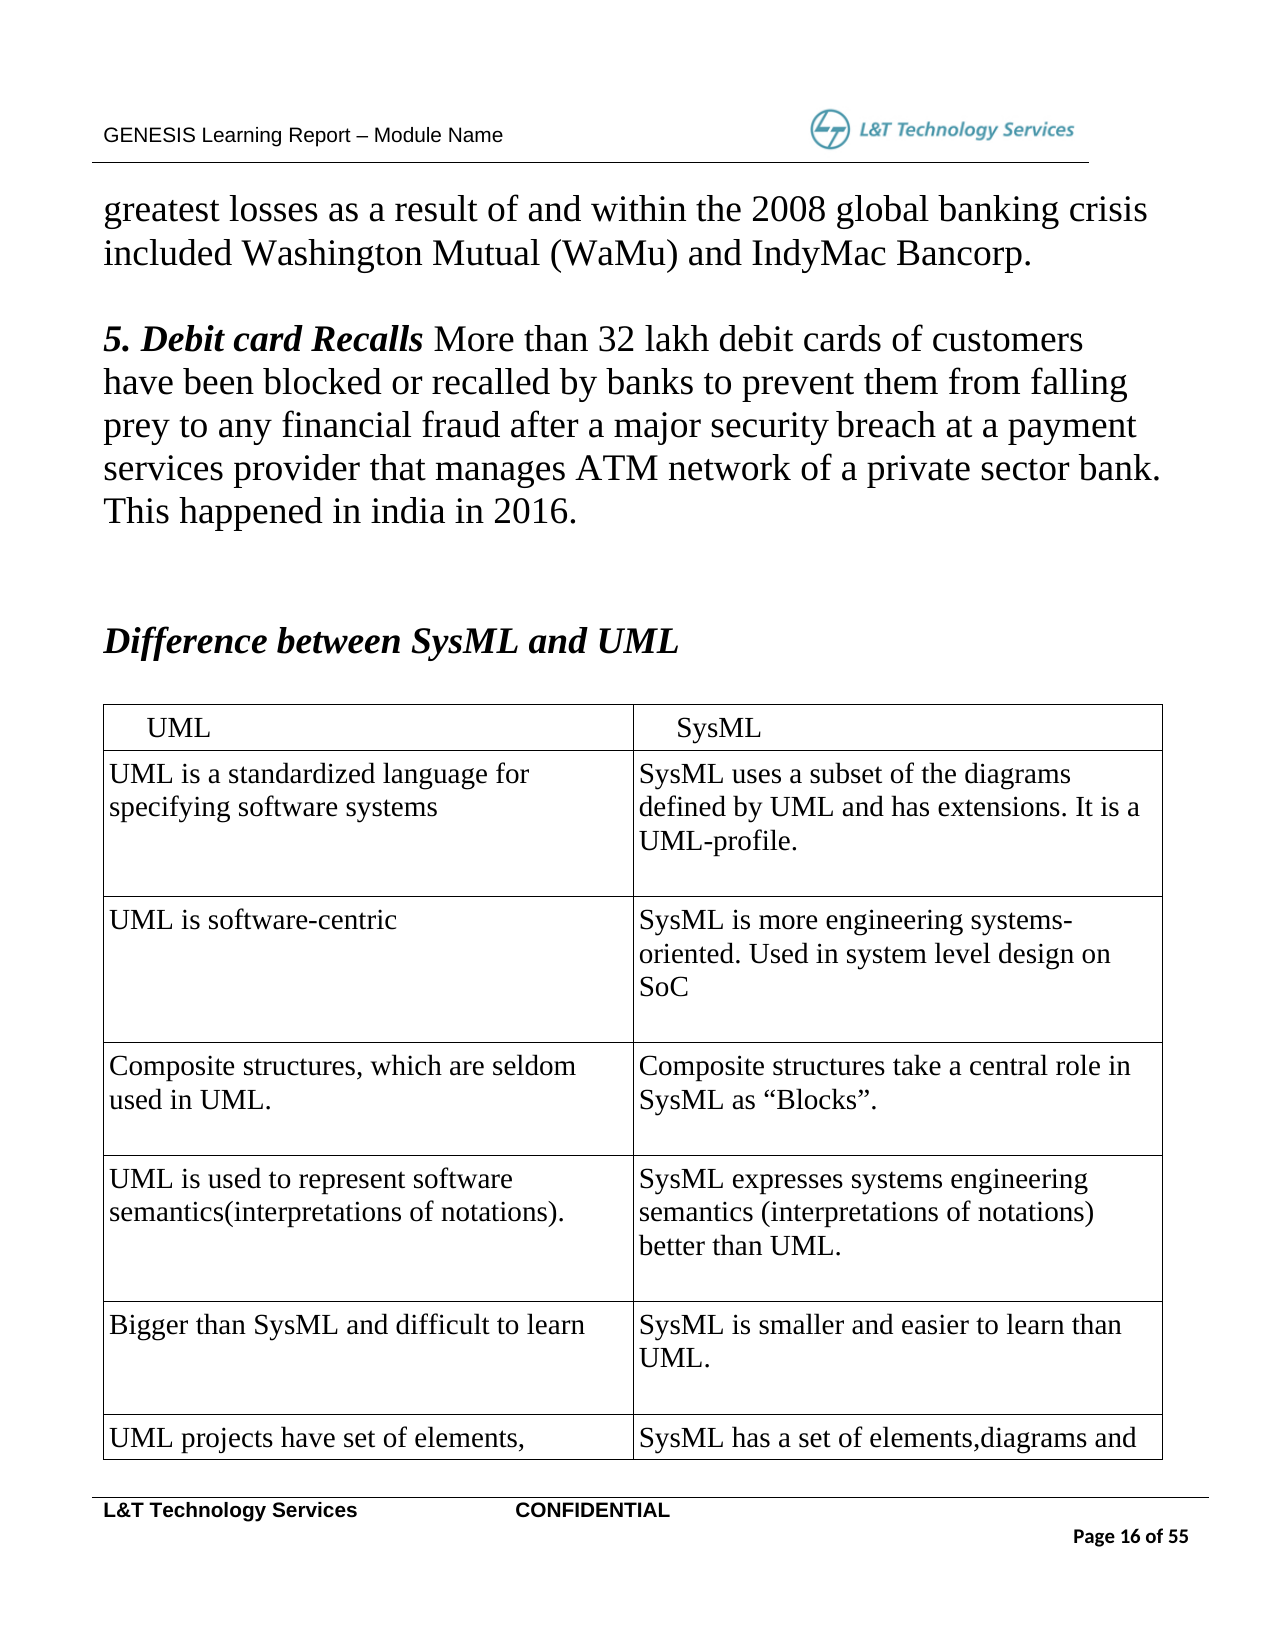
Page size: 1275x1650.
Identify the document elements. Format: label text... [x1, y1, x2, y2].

table_cell SysML uses a subset of the diagrams defined by UML and has extensions. It is a UML-profile. [634, 751, 1162, 896]
table_cell UML is used to represent software semantics(interpretations of notations). [104, 1156, 633, 1301]
table_cell SysML is more engineering systems-oriented. Used in system level design on SoC [634, 897, 1162, 1042]
table_header SysML [634, 705, 1162, 750]
table_cell Composite structures, which are seldom used in UML. [104, 1043, 633, 1155]
table_cell SysML has a set of elements,diagrams and profiles along with additional capabilities for requirements management. [634, 1415, 1162, 1459]
text 5. Debit card Recalls More than 32 lakh debit cards of customers have been blocked or recalled by banks to prevent them from falling prey to any financial fraud after a major security breach at a payment services provider that manages ATM network of a private sector bank. This happened in india in 2016. [103, 316, 1162, 532]
table_cell UML is software-centric [104, 897, 633, 1042]
table_cell Bigger than SysML and difficult to learn [104, 1302, 633, 1413]
table_cell SysML is smaller and easier to learn than UML. [634, 1302, 1162, 1413]
table_cell SysML expresses systems engineering semantics (interpretations of notations) better than UML. [634, 1156, 1162, 1301]
text Difference between SysML and UML [103, 618, 1162, 661]
table_header UML [104, 705, 633, 750]
table_cell UML is a standardized language for specifying software systems [104, 751, 633, 896]
table_cell Composite structures take a central role in SysML as “Blocks”. [634, 1043, 1162, 1155]
picture [808, 98, 1075, 162]
table_cell UML projects have set of elements, diagrams, and profiles. [104, 1415, 633, 1459]
